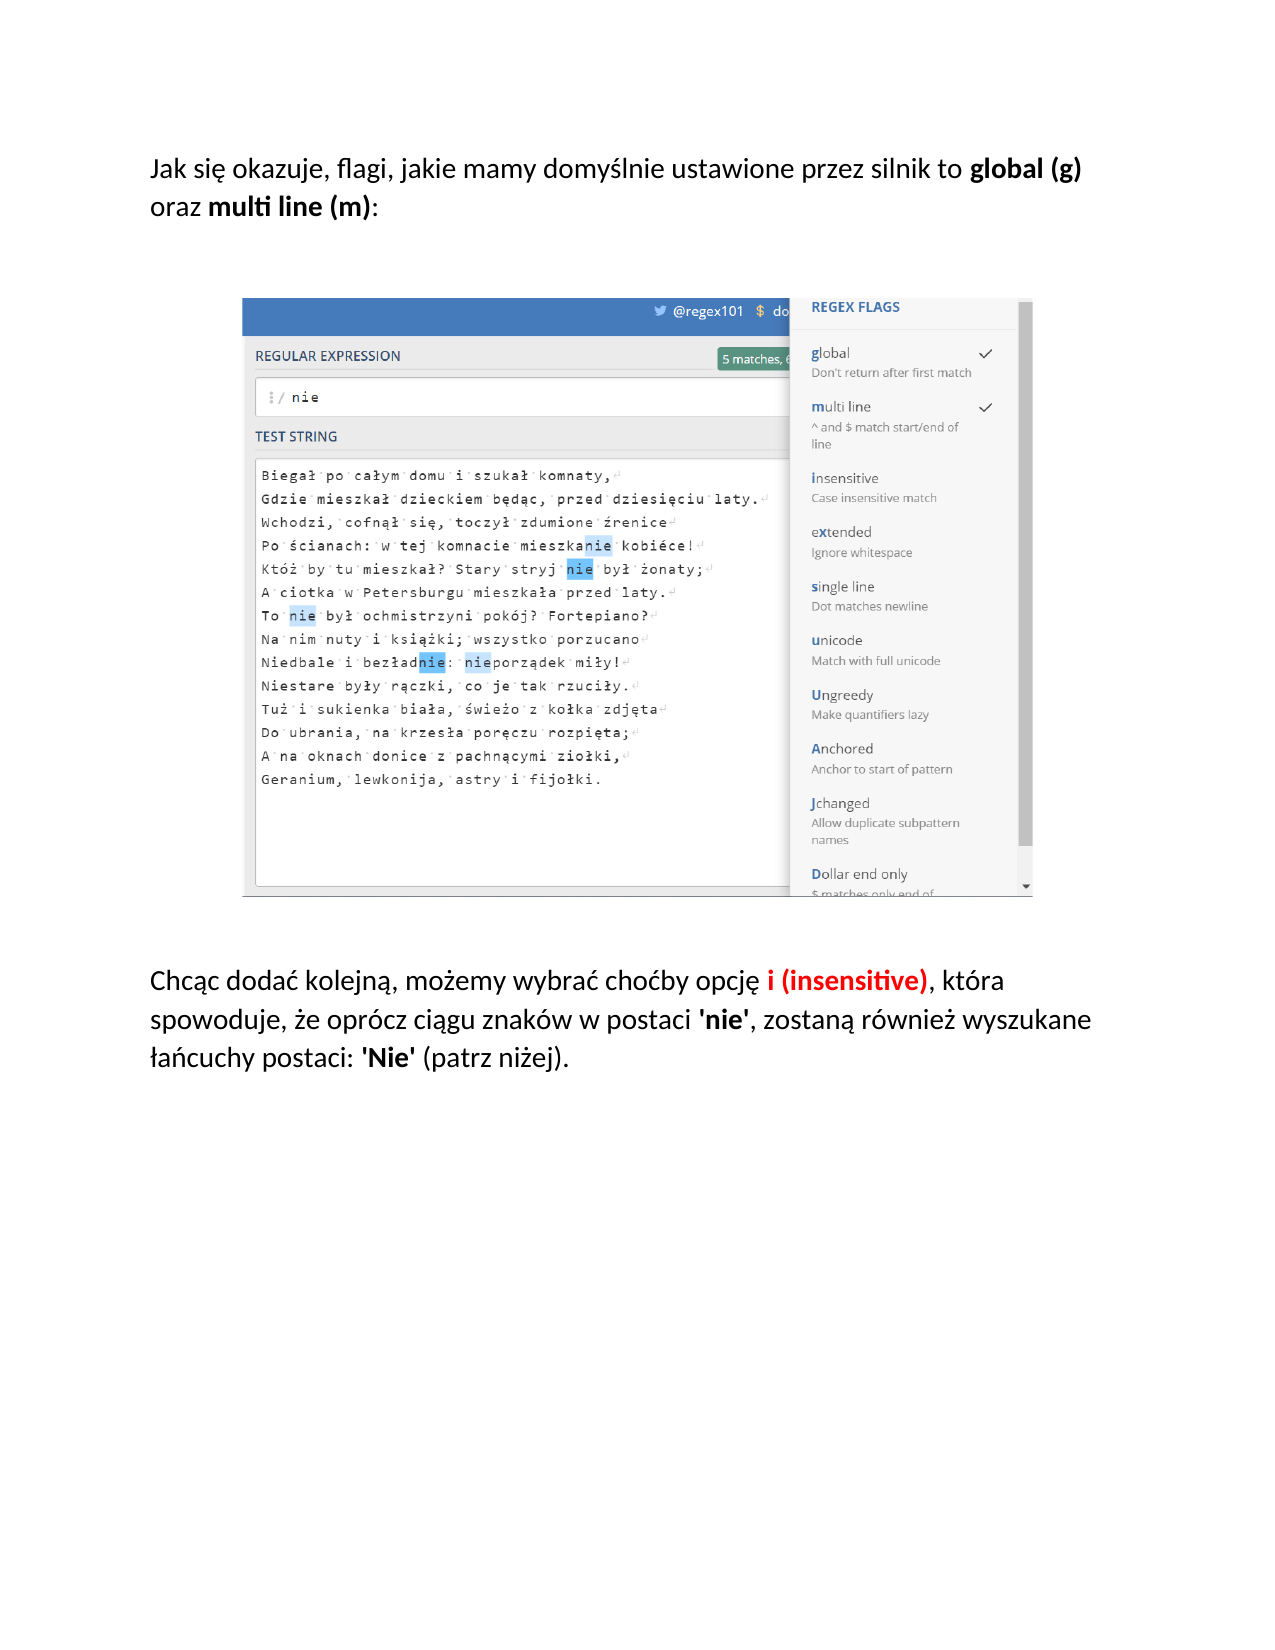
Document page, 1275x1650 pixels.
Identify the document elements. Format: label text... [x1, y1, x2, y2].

picture [242, 298, 1033, 897]
text Chcąc dodać kolejną, możemy wybrać choćby opcję i (insensitive), która spowoduje, że oprócz ciągu znaków w postaci 'nie', zostaną również wyszukane łańcuchy postaci: 'Nie' (patrz niżej). [150, 962, 1125, 1075]
text Jak się okazuje, flagi, jakie mamy domyślnie ustawione przez silnik to global (g) oraz multi line (m): [150, 150, 1125, 224]
